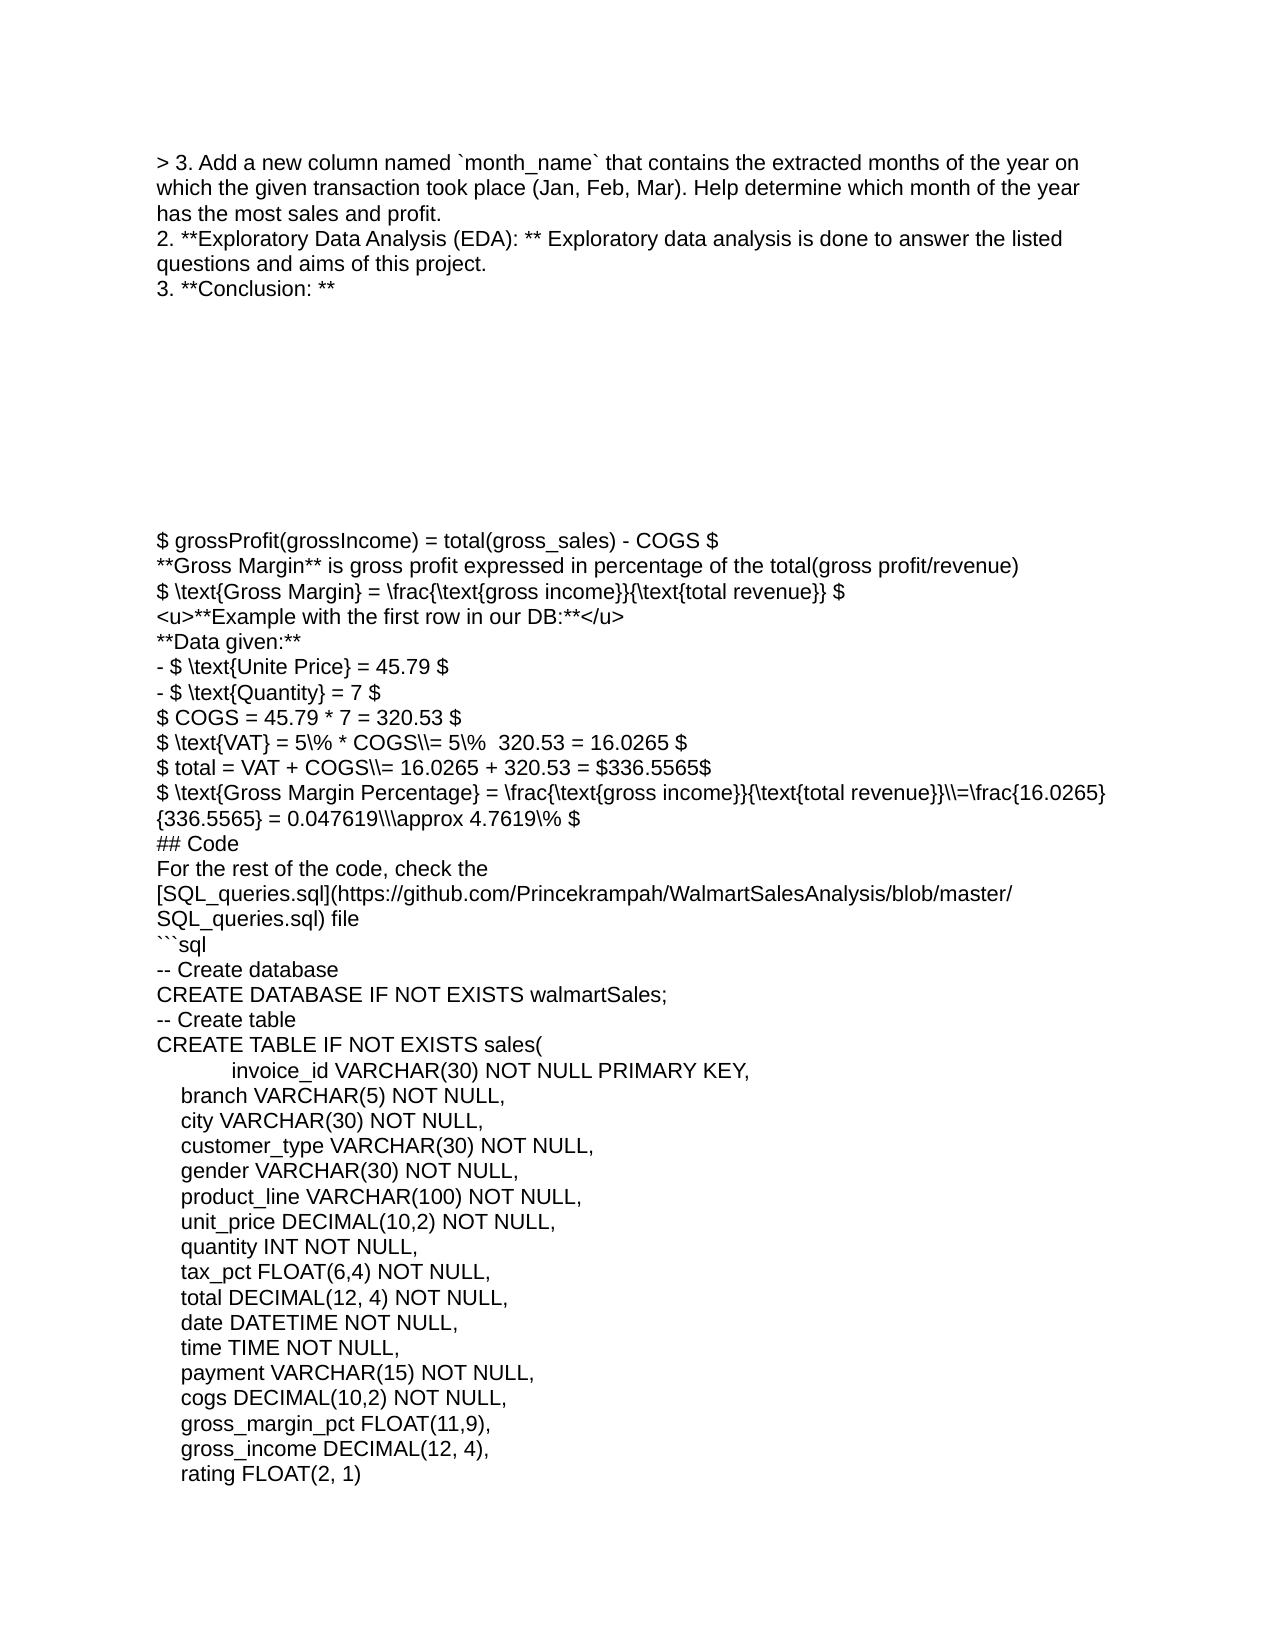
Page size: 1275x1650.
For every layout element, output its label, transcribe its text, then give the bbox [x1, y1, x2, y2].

text rating FLOAT(2, 1) [156, 1461, 1118, 1486]
text 3. **Conclusion: ** [156, 276, 1118, 301]
text product_line VARCHAR(100) NOT NULL, [156, 1183, 1118, 1209]
text -- Create table [156, 1007, 1118, 1032]
text total DECIMAL(12, 4) NOT NULL, [156, 1284, 1118, 1309]
text For the rest of the code, check the [SQL_queries.sql](https://github.com/Princekrampah/WalmartSalesAnalysis/blob/master/SQL_queries.sql) file [156, 856, 1118, 931]
text 2. **Exploratory Data Analysis (EDA): ** Exploratory data analysis is done to answer the listed questions and aims of this project. [156, 226, 1118, 276]
text cogs DECIMAL(10,2) NOT NULL, [156, 1385, 1118, 1410]
text - $ \text{Quantity} = 7 $ [156, 679, 1118, 704]
text time TIME NOT NULL, [156, 1335, 1118, 1360]
text <u>**Example with the first row in our DB:**</u> [156, 604, 1118, 629]
text $ grossProfit(grossIncome) = total(gross_sales) - COGS $ [156, 528, 1118, 553]
text branch VARCHAR(5) NOT NULL, [156, 1083, 1118, 1108]
text customer_type VARCHAR(30) NOT NULL, [156, 1133, 1118, 1158]
text unit_price DECIMAL(10,2) NOT NULL, [156, 1209, 1118, 1234]
text $ \text{VAT} = 5\% * COGS\\= 5\% 320.53 = 16.0265 $ [156, 730, 1118, 755]
text tax_pct FLOAT(6,4) NOT NULL, [156, 1259, 1118, 1284]
text $ total = VAT + COGS\\= 16.0265 + 320.53 = $336.5565$ [156, 755, 1118, 780]
text $ COGS = 45.79 * 7 = 320.53 $ [156, 704, 1118, 730]
text - $ \text{Unite Price} = 45.79 $ [156, 654, 1118, 679]
text CREATE DATABASE IF NOT EXISTS walmartSales; [156, 982, 1118, 1007]
text $ \text{Gross Margin Percentage} = \frac{\text{gross income}}{\text{total revenue}}\\=\frac{16.0265}{336.5565} = 0.047619\\\approx 4.7619\% $ [156, 780, 1118, 831]
text gender VARCHAR(30) NOT NULL, [156, 1158, 1118, 1183]
text city VARCHAR(30) NOT NULL, [156, 1108, 1118, 1133]
text quantity INT NOT NULL, [156, 1234, 1118, 1259]
text -- Create database [156, 957, 1118, 982]
text $ \text{Gross Margin} = \frac{\text{gross income}}{\text{total revenue}} $ [156, 578, 1118, 604]
text date DATETIME NOT NULL, [156, 1309, 1118, 1335]
text ```sql [156, 931, 1118, 957]
text gross_income DECIMAL(12, 4), [156, 1436, 1118, 1461]
text > 3. Add a new column named `month_name` that contains the extracted months of the year on which the given transaction took place (Jan, Feb, Mar). Help determine which month of the year has the most sales and profit. [156, 150, 1118, 226]
text **Data given:** [156, 629, 1118, 654]
text payment VARCHAR(15) NOT NULL, [156, 1360, 1118, 1385]
text ## Code [156, 831, 1118, 856]
text gross_margin_pct FLOAT(11,9), [156, 1410, 1118, 1436]
text CREATE TABLE IF NOT EXISTS sales( [156, 1032, 1118, 1057]
text invoice_id VARCHAR(30) NOT NULL PRIMARY KEY, [156, 1057, 1118, 1083]
text **Gross Margin** is gross profit expressed in percentage of the total(gross profit/revenue) [156, 553, 1118, 578]
